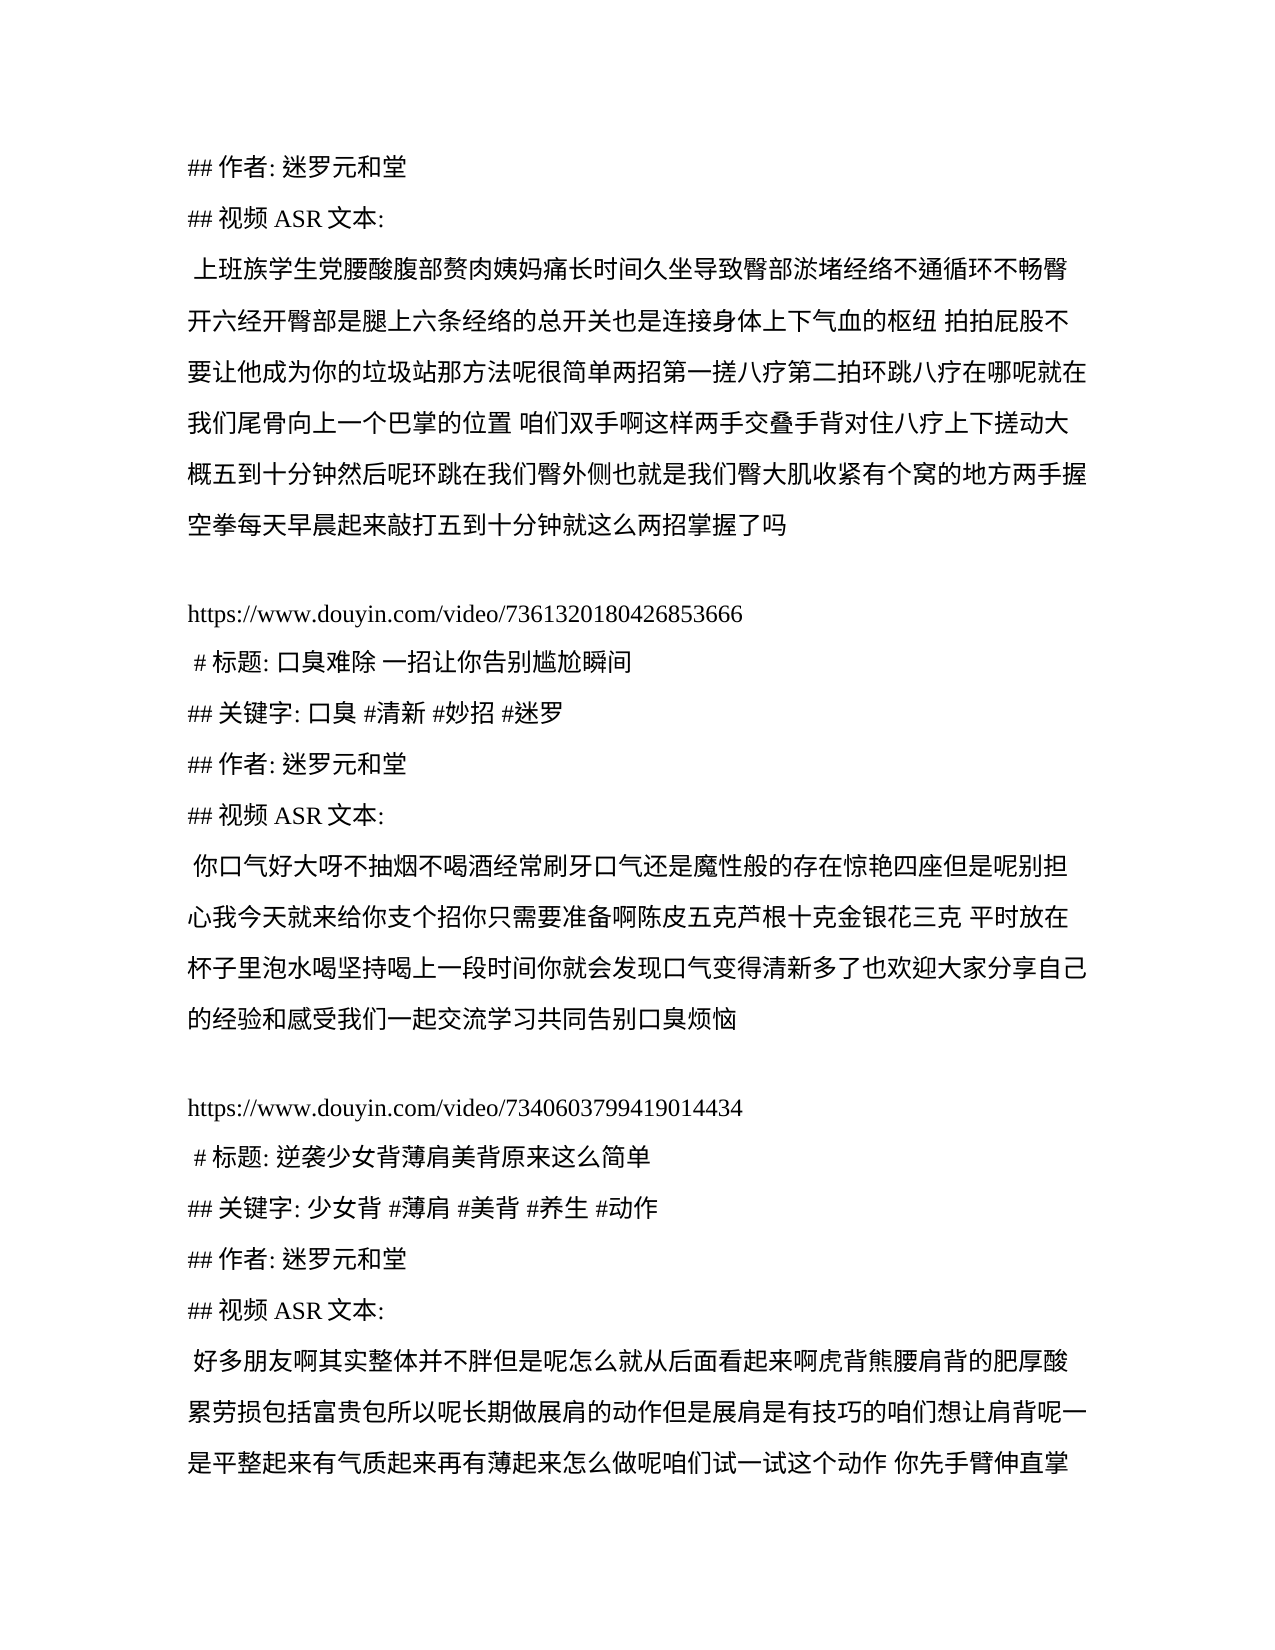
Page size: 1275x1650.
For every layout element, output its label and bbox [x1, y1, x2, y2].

text [187, 150, 1087, 1479]
